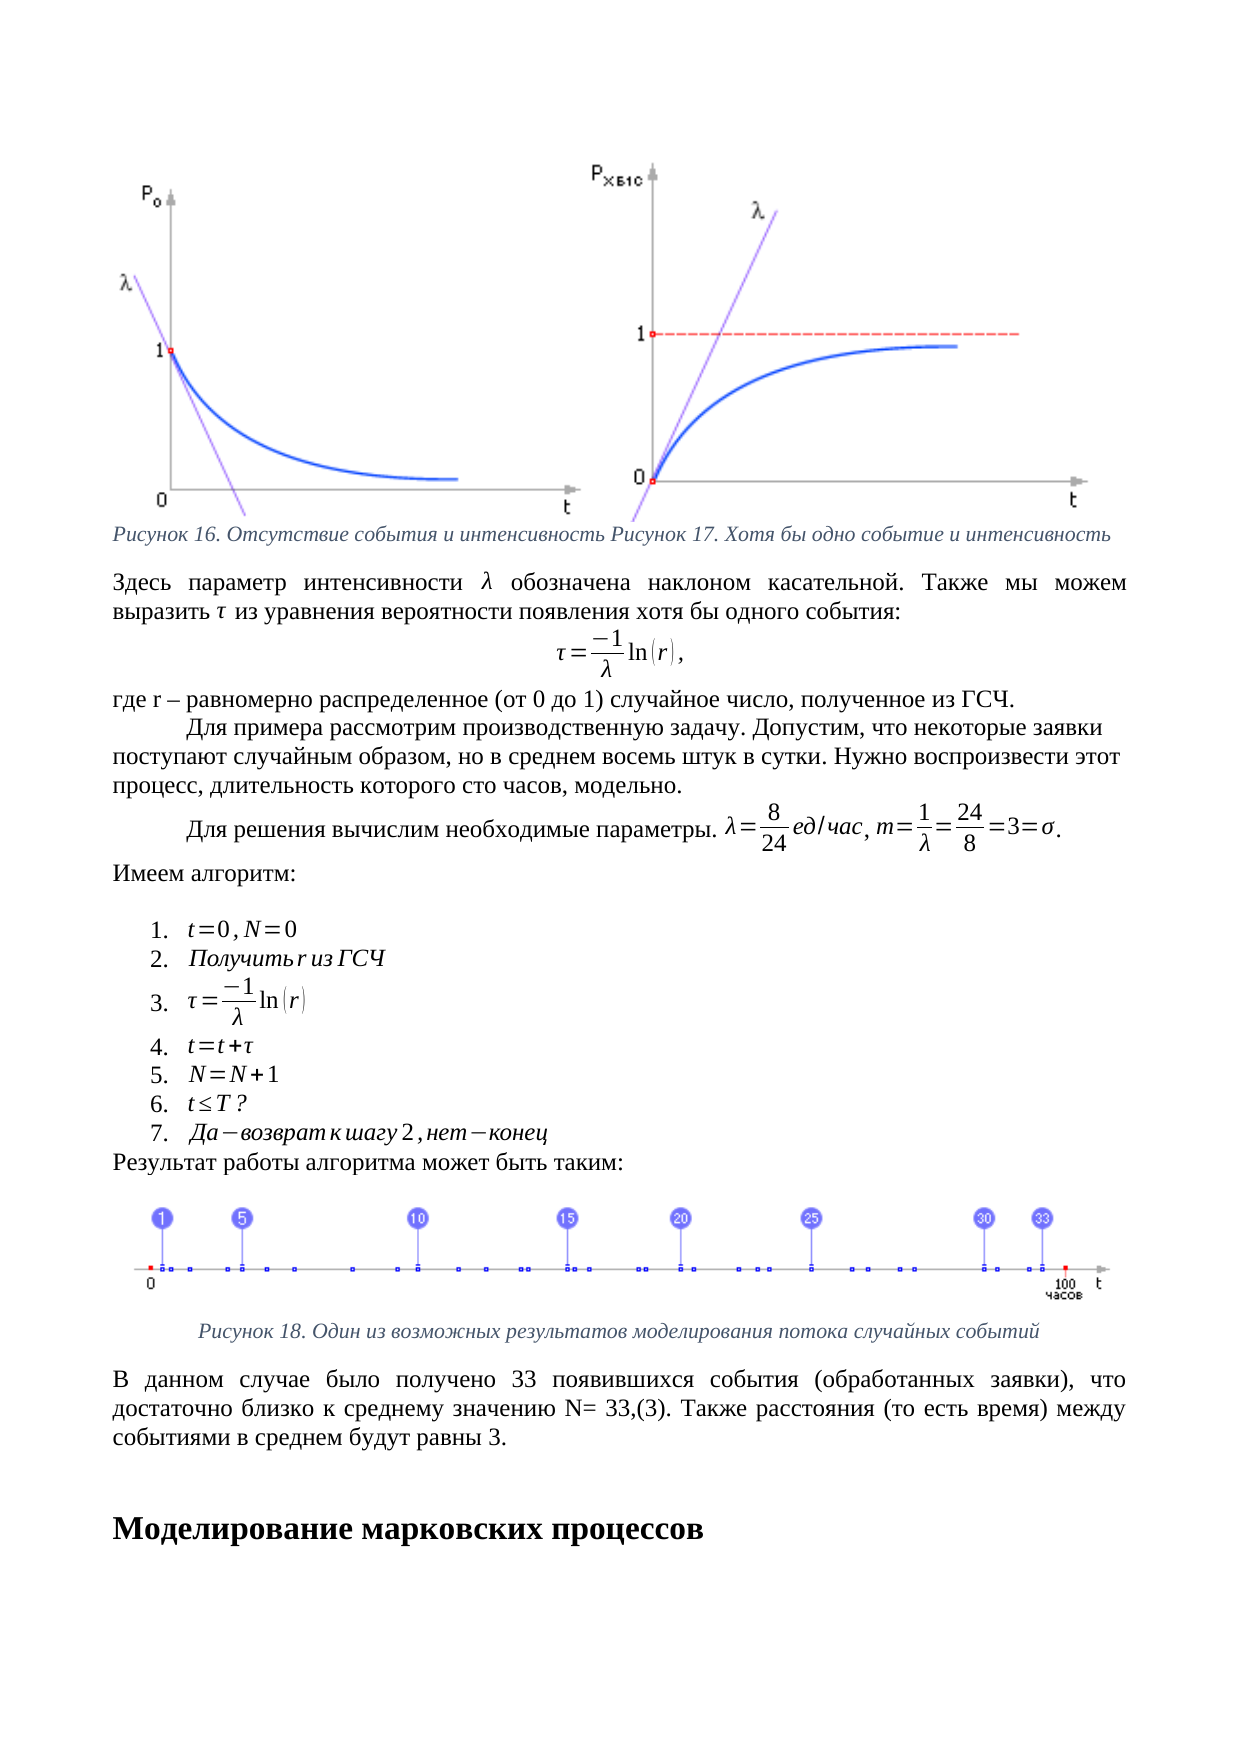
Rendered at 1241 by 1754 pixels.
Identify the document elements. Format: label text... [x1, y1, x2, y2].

picture [112, 150, 1098, 522]
picture [128, 1175, 1112, 1319]
text Рисунок 16. Отсутствие события и интенсивность Рисунок 17. Хотя бы одно событие и интенсивность [112, 521, 1128, 546]
text Здесь параметр интенсивности обозначена наклоном касательной. Также мы можем выразить из уравнения вероятности появления хотя бы одного события: [112, 567, 1128, 625]
text Результат работы алгоритма может быть таким: [112, 1147, 1128, 1175]
text Для примера рассмотрим производственную задачу. Допустим, что некоторые заявки поступают случайным образом, но в среднем восемь штук в сутки. Нужно воспроизвести этот процесс, длительность которого сто часов, модельно. [112, 712, 1128, 799]
text Для решения вычислим необходимые параметры. , . Имеем алгоритм: [112, 799, 1128, 886]
text В данном случае было получено 33 появившихся события (обработанных заявки), что достаточно близко к среднему значению N= 33,(3). Также расстояния (то есть время) между событиями в среднем будут равны 3. [112, 1364, 1128, 1451]
text где r – равномерно распределенное (от 0 до 1) случайное число, полученное из ГСЧ. [112, 684, 1128, 712]
text Рисунок 18. Один из возможных результатов моделирования потока случайных событий [112, 1318, 1128, 1343]
subtitle Моделирование марковских процессов [112, 1508, 1128, 1547]
